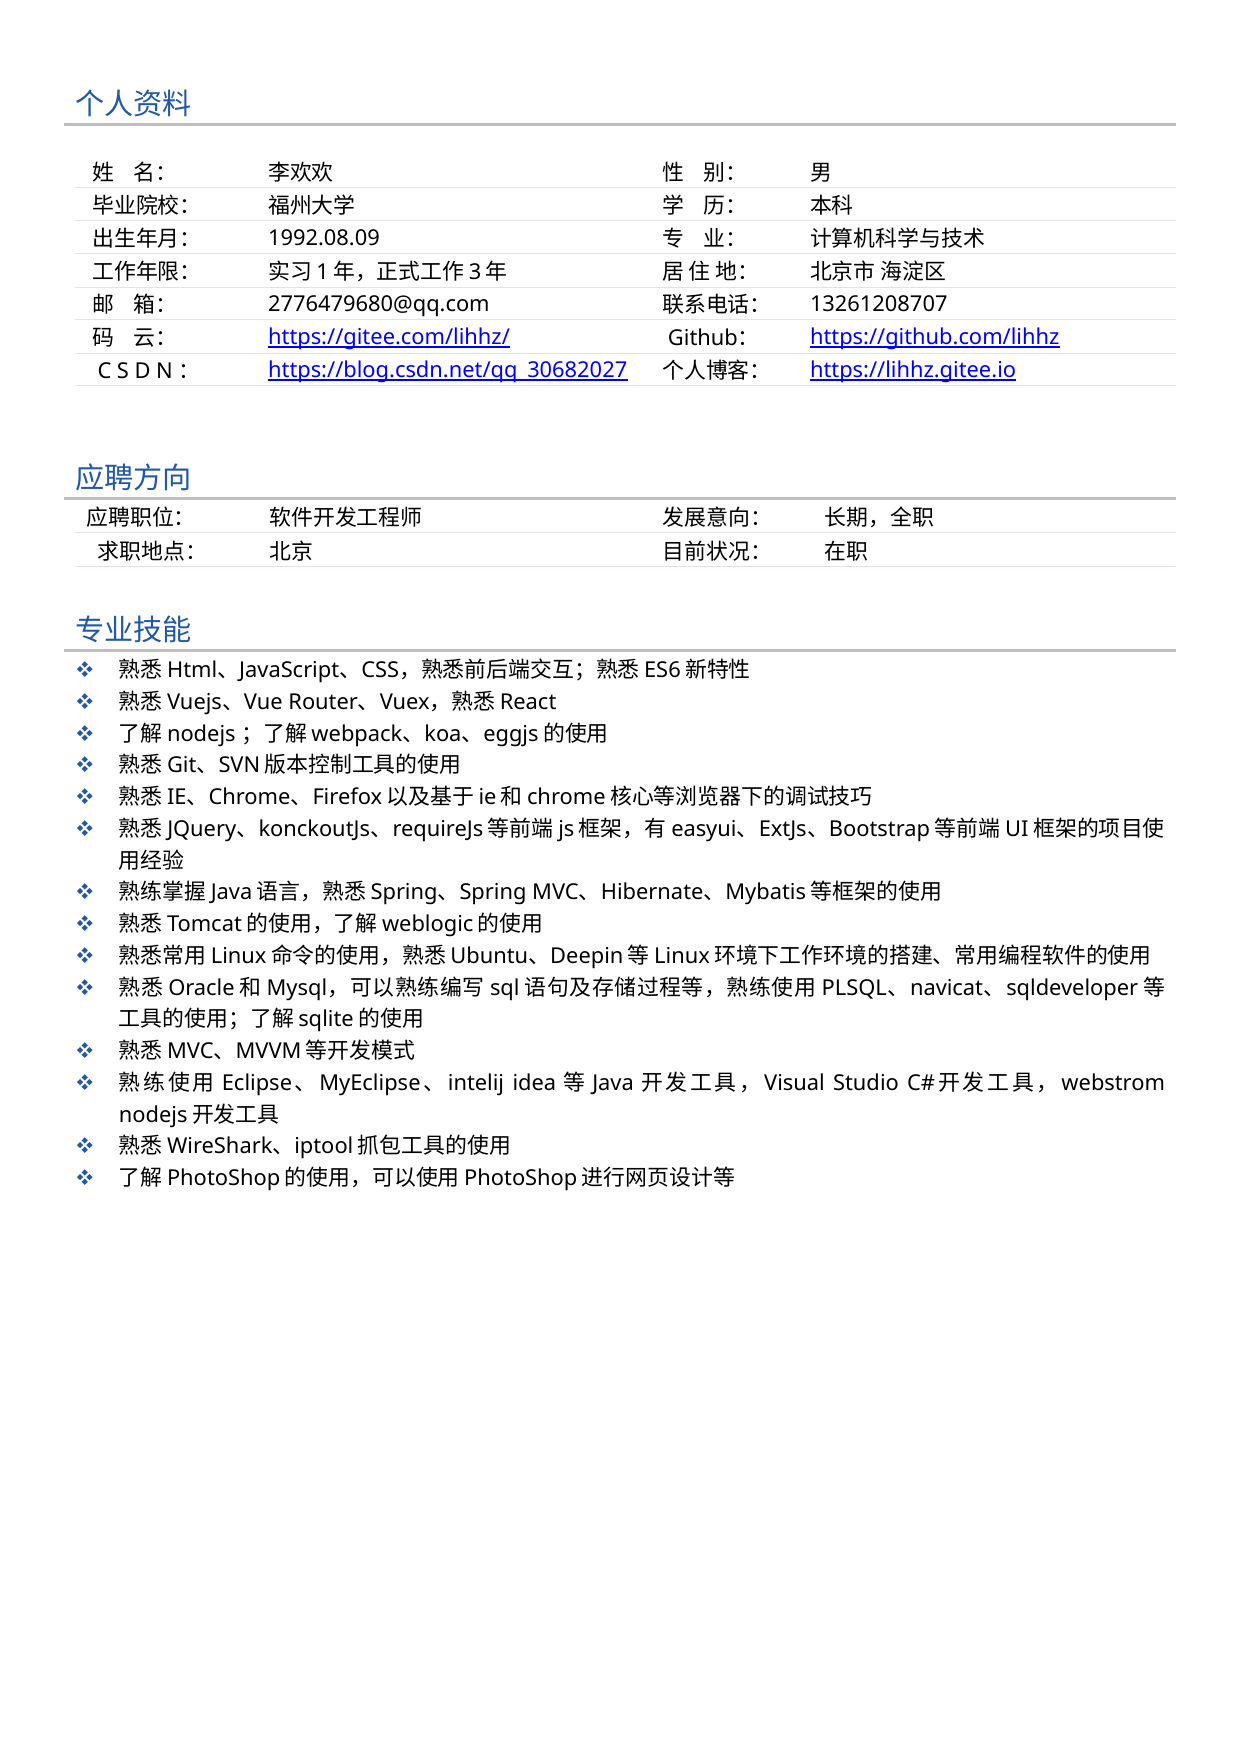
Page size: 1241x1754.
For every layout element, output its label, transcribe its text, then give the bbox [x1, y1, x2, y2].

table_cell 专业技能 [64, 500, 1176, 649]
table_cell [64, 126, 1176, 415]
table_cell 应聘方向 [64, 415, 1176, 497]
table_cell 熟悉Html、JavaScript、CSS，熟悉前后端交互；熟悉ES6新特性 熟悉Vuejs、Vue Router、Vuex，熟悉React 了解nodejs ；了解webpack、koa、eggjs的使用 熟悉Git、SVN版本控制工具的使用 熟悉IE、Chrome、Firefox以及基于ie和chrome核心等浏览器下的调试技巧 熟悉JQuery、konckoutJs、requireJs等前端js框架，有easyui、ExtJs、Bootstrap等前端UI框架的项目使用经验 熟练掌握Java语言，熟悉Spring、Spring MVC、Hibernate、Mybatis等框架的使用 熟悉Tomcat的使用，了解weblogic的使用 熟悉常用Linux命令的使用，熟悉Ubuntu、Deepin等Linux环境下工作环境的搭建、常用编程软件的使用 熟悉Oracle和Mysql，可以熟练编写sql语句及存储过程等，熟练使用PLSQL、navicat、sqldeveloper等工具的使用；了解sqlite的使用 熟悉MVC、MVVM等开发模式 熟练使用Eclipse、MyEclipse、intelij idea等Java开发工具，Visual Studio C#开发工具，webstrom nodejs开发工具 熟悉WireShark、iptool抓包工具的使用 了解PhotoShop的使用，可以使用PhotoShop进行网页设计等 [64, 652, 1176, 1222]
table_header 个人资料 [64, 81, 1176, 123]
